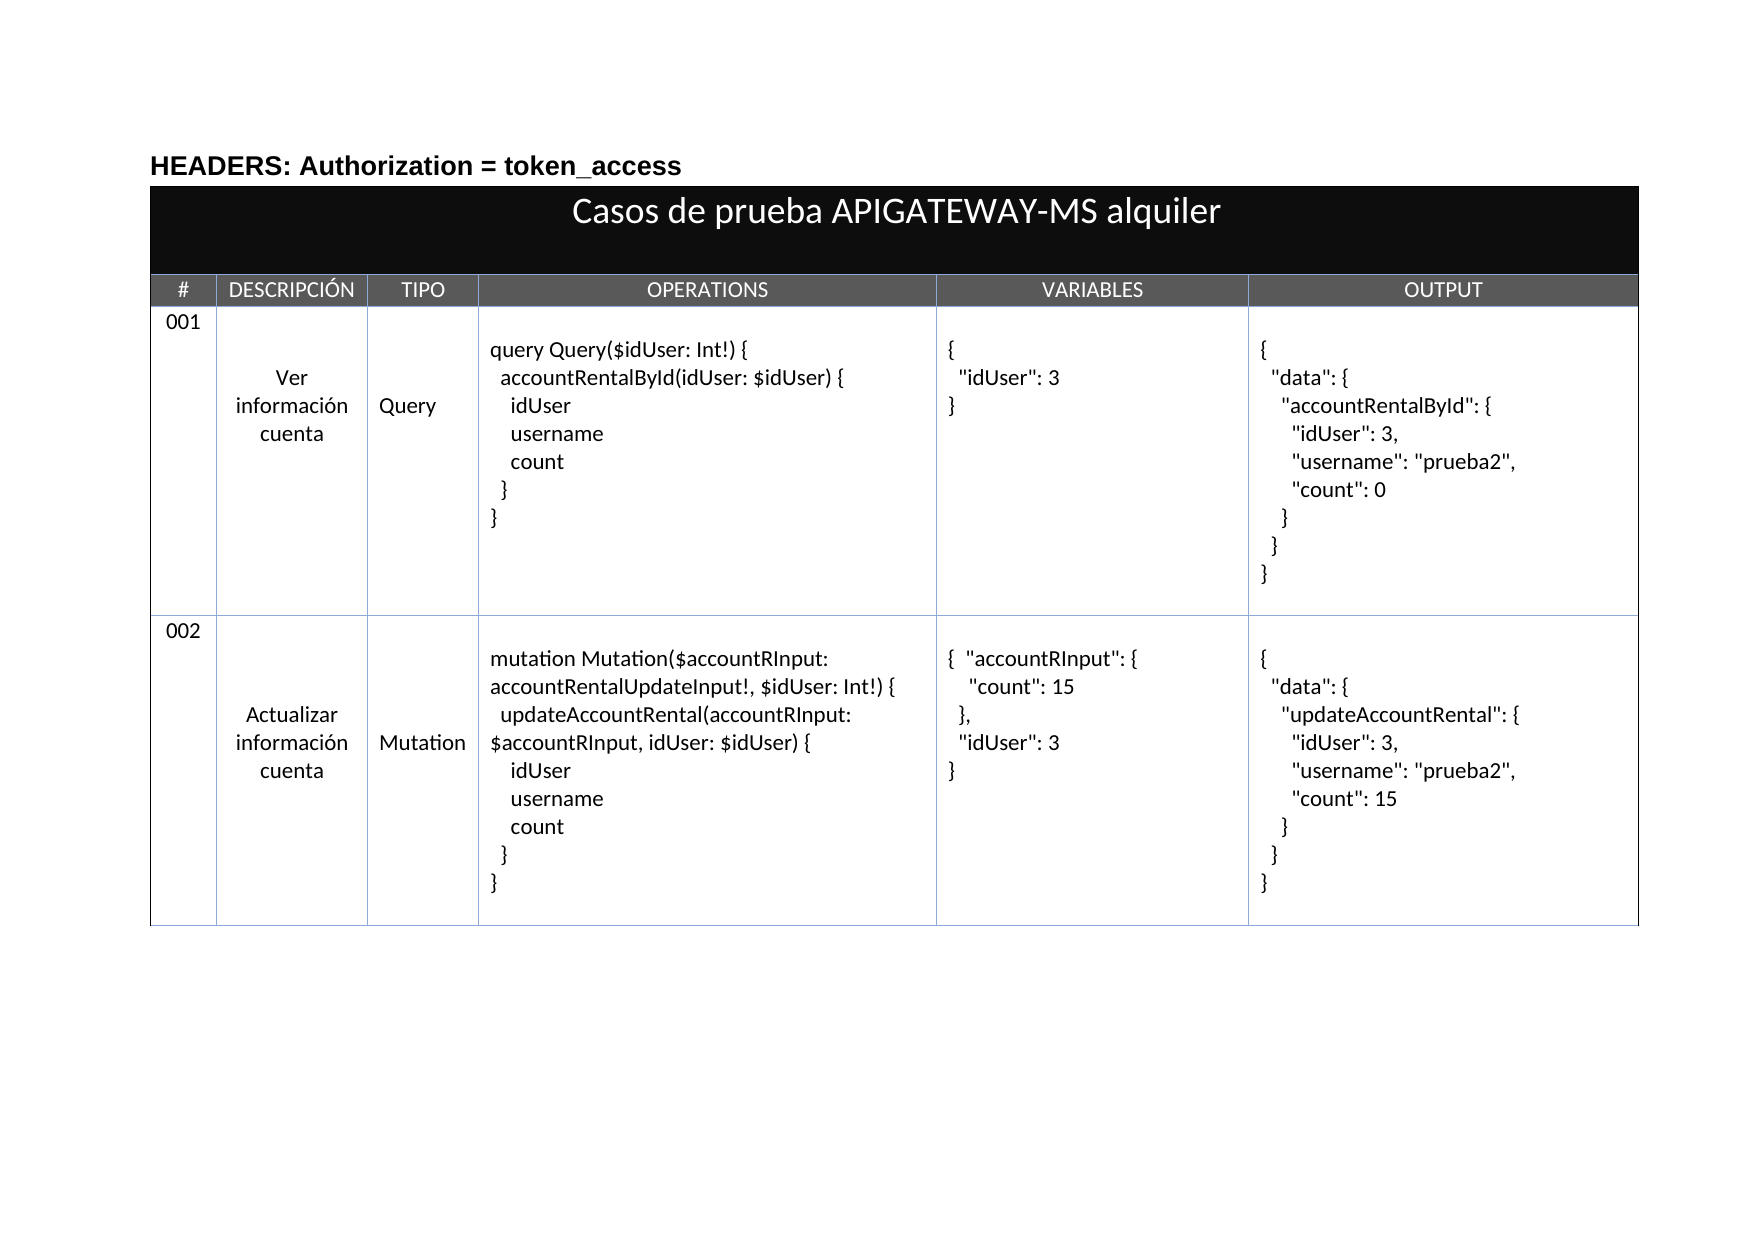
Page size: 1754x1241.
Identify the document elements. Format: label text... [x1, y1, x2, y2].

table_cell # [151, 275, 216, 306]
text HEADERS: Authorization = token_access [150, 150, 1604, 181]
table_cell { "idUser": 3 } [937, 307, 1248, 615]
table_cell Ver información cuenta [217, 307, 367, 615]
table_cell { "data": { "updateAccountRental": { "idUser": 3, "username": "prueba2", "count": 15 } } } [1249, 616, 1638, 924]
table_cell TIPO [368, 275, 478, 306]
table_cell { "accountRInput": { "count": 15 }, "idUser": 3 } [937, 616, 1248, 924]
table_cell 001 [151, 307, 216, 615]
table_cell Mutation [368, 616, 478, 924]
table_cell Query [368, 307, 478, 615]
table_cell OUTPUT [1249, 275, 1638, 306]
table_cell mutation Mutation($accountRInput: accountRentalUpdateInput!, $idUser: Int!) { updateAccountRental(accountRInput: $accountRInput, idUser: $idUser) { idUser username count } } [479, 616, 936, 924]
table_cell VARIABLES [937, 275, 1248, 306]
table_cell Actualizar información cuenta [217, 616, 367, 924]
table_cell OPERATIONS [479, 275, 936, 306]
table_cell { "data": { "accountRentalById": { "idUser": 3, "username": "prueba2", "count": 0 } } } [1249, 307, 1638, 615]
table_cell DESCRIPCIÓN [217, 275, 367, 306]
table_cell query Query($idUser: Int!) { accountRentalById(idUser: $idUser) { idUser username count } } [479, 307, 936, 615]
table_header Casos de prueba APIGATEWAY-MS alquiler [151, 187, 1638, 274]
table_cell 002 [151, 616, 216, 924]
